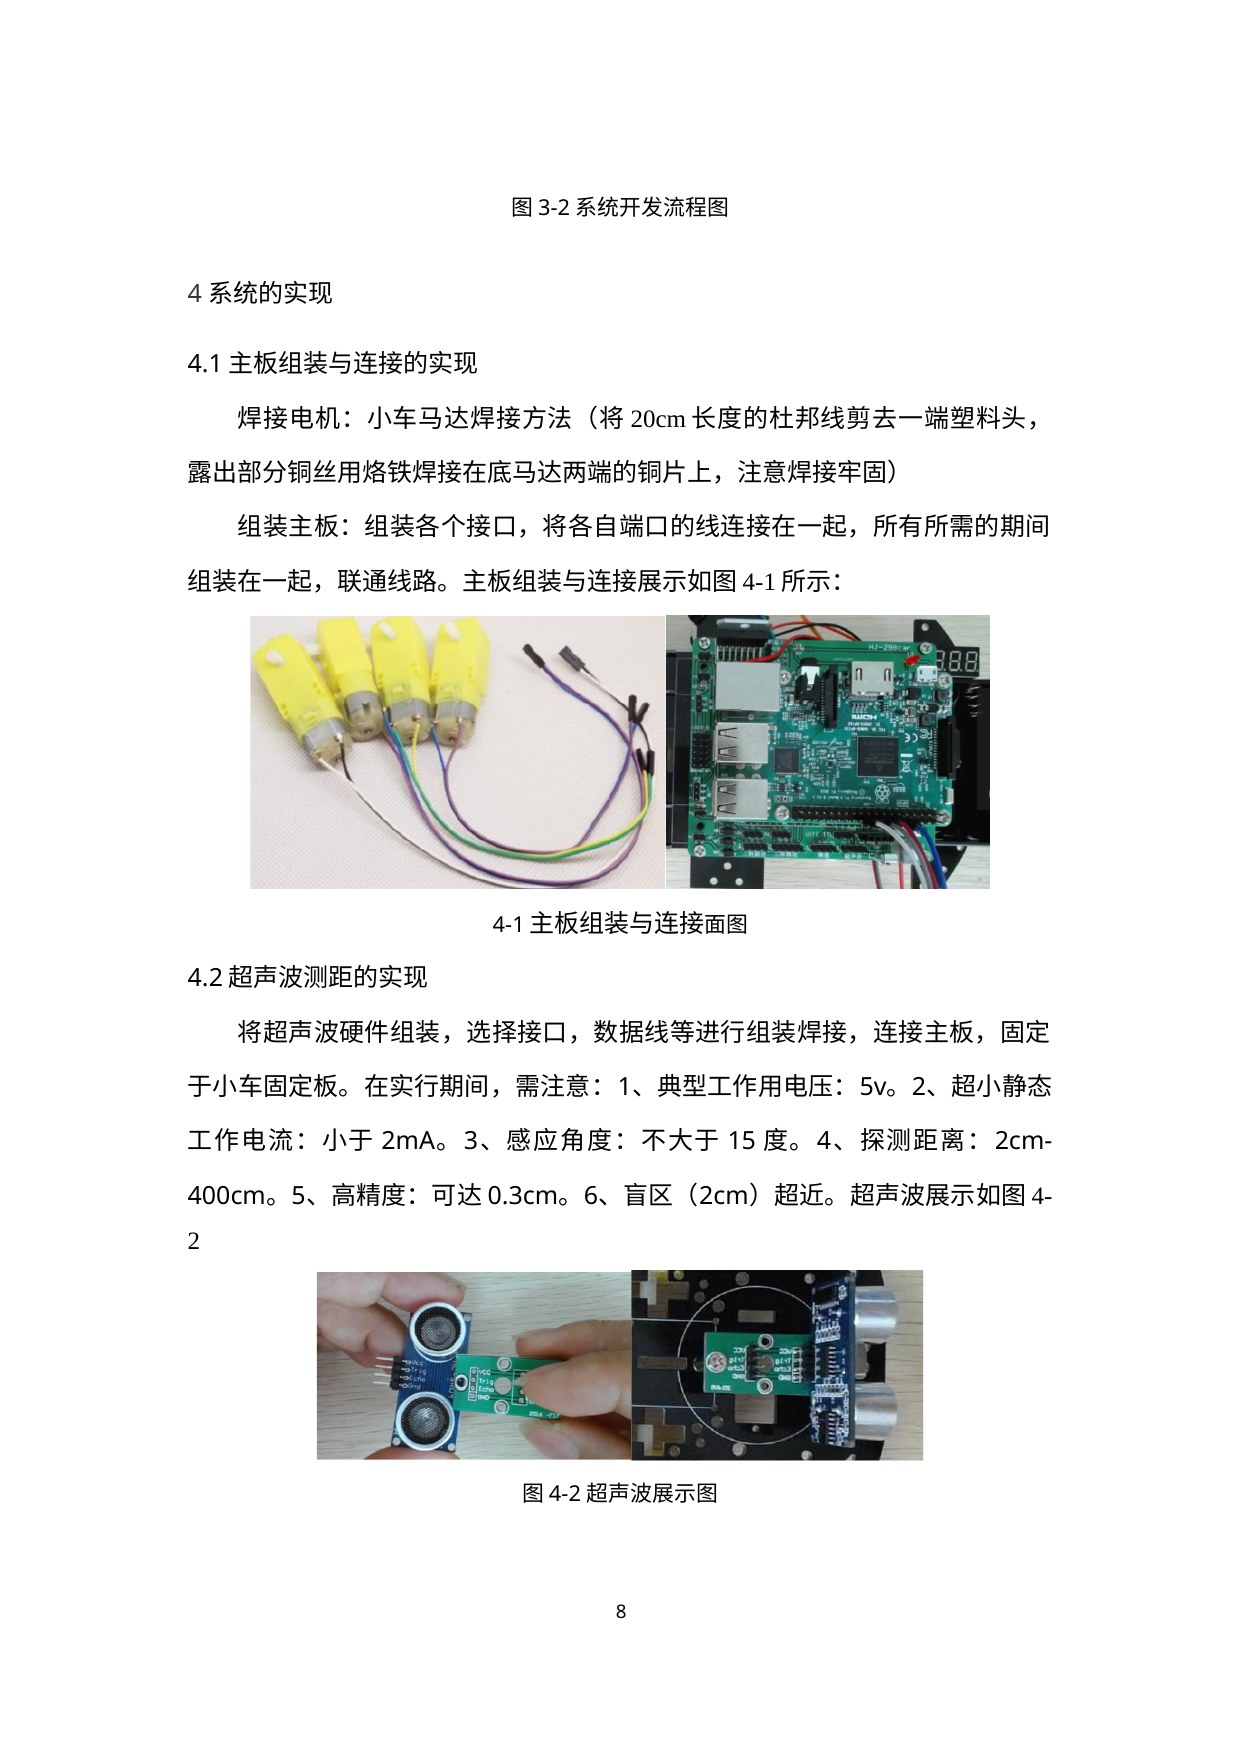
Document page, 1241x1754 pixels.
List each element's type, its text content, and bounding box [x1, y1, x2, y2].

text 图3-2 系统开发流程图 [187, 190, 1053, 222]
picture [250, 615, 990, 889]
text 图4-2 超声波展示图 [187, 1476, 1053, 1507]
text 4.1主板组装与连接的实现 [187, 344, 1053, 380]
text 4.2超声波测距的实现 [187, 958, 1053, 994]
text 将超声波硬件组装，选择接口，数据线等进行组装焊接，连接主板，固定于小车固定板。在实行期间，需注意：1、典型工作用电压：5v。2、超小静态工作电流：小于2mA。3、感应角度：不大于15度。4、探测距离：2cm-400cm。5、高精度：可达0.3cm。6、盲区（2cm）超近。超声波展示如图4-2 [187, 1012, 1053, 1254]
text 组装主板：组装各个接口，将各自端口的线连接在一起，所有所需的期间组装在一起，联通线路。主板组装与连接展示如图4-1所示： [187, 507, 1053, 597]
picture [316, 1268, 924, 1461]
text 4-1主板组装与连接面图 [187, 903, 1053, 939]
text 焊接电机：小车马达焊接方法（将20cm长度的杜邦线剪去一端塑料头，露出部分铜丝用烙铁焊接在底马达两端的铜片上，注意焊接牢固） [187, 398, 1053, 489]
text 4 系统的实现 [187, 273, 1053, 309]
